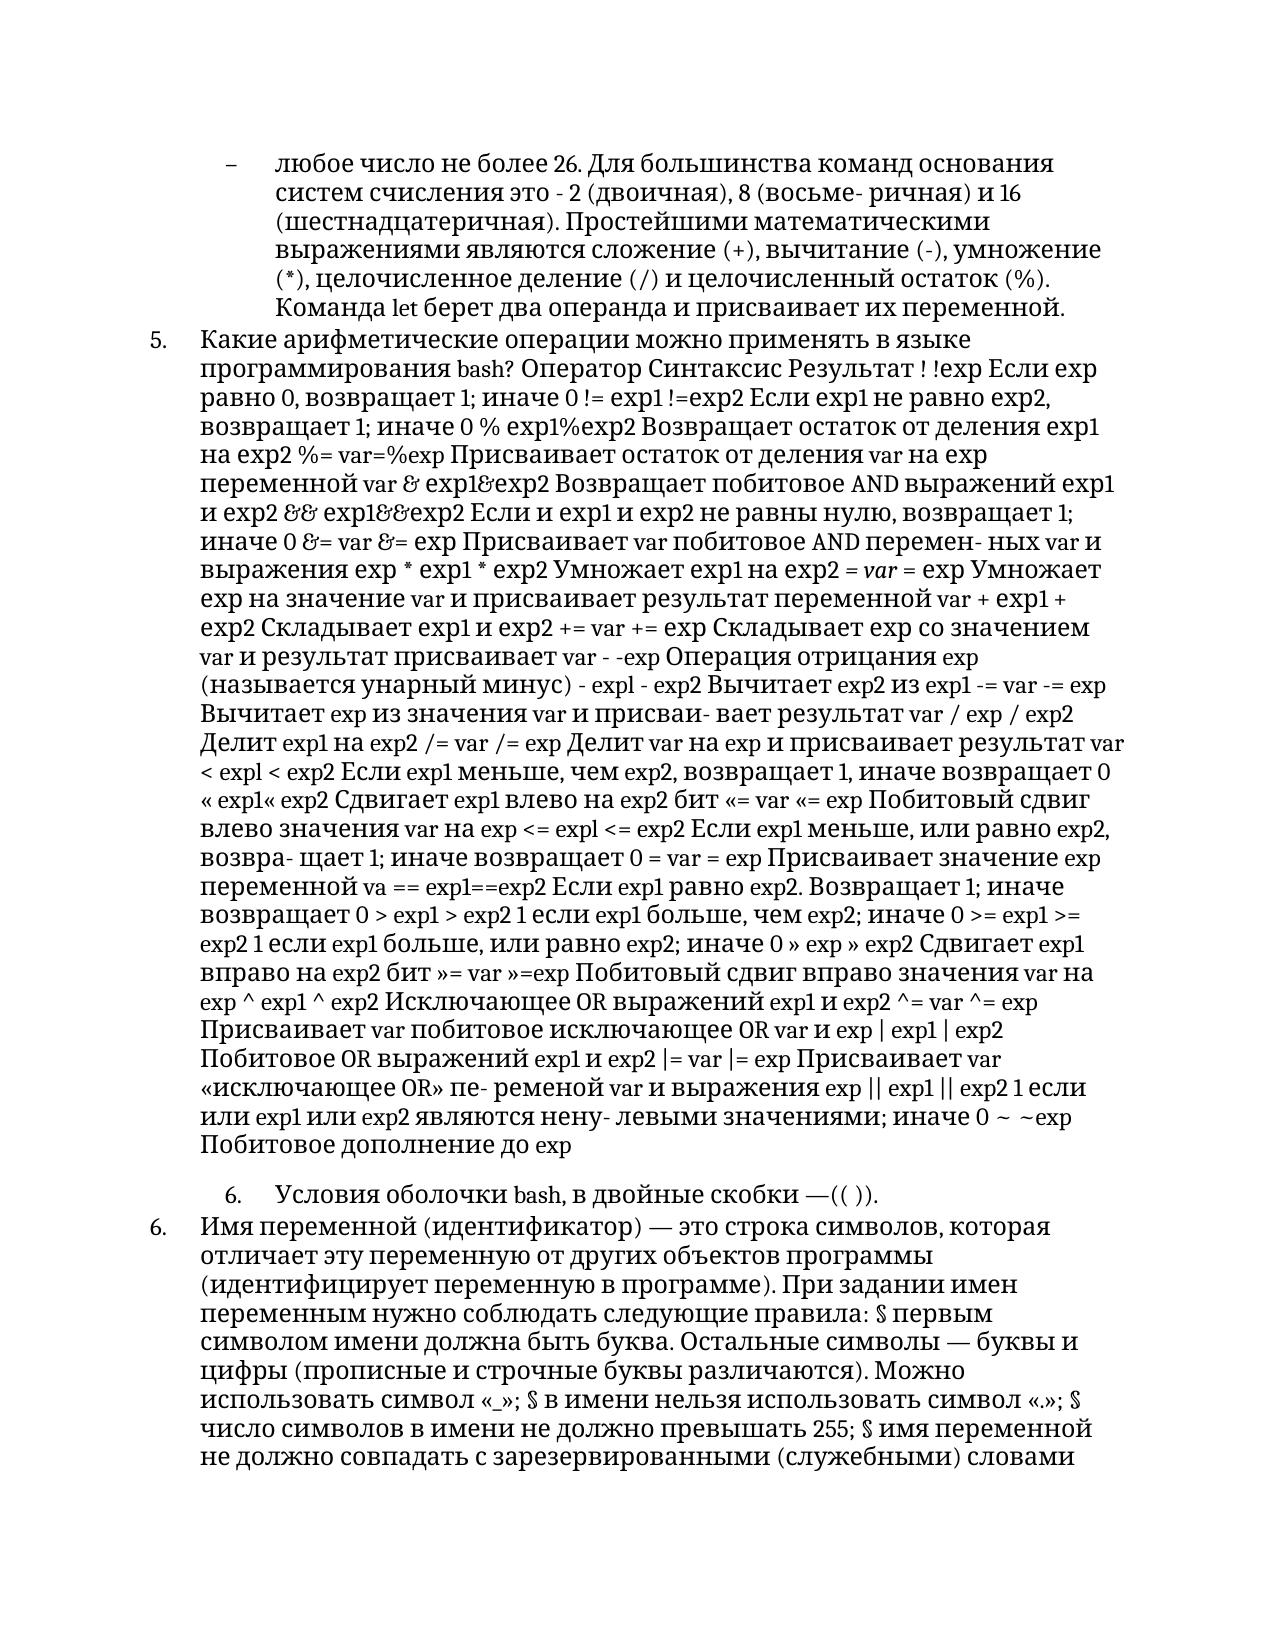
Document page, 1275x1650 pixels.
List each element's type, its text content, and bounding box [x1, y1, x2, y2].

list любое число не более 26. Для большинства команд основания систем счисления это - 2 (двоичная), 8 (восьме- ричная) и 16 (шестнадцатеричная). Простейшими математическими выражениями являются сложение (+), вычитание (-), умножение (*), целочисленное деление (/) и целочисленный остаток (%). Команда let берет два операнда и присваивает их переменной. [225, 150, 1125, 322]
list Какие арифметические операции можно применять в языке программирования bash? Оператор Синтаксис Результат ! !ехр Если ехр равно 0, возвращает 1; иначе 0 != ехр1 !=ехр2 Если ехр1 не равно ехр2, возвращает 1; иначе 0 % ехр1%ехр2 Возвращает остаток от деления ехр1 на ехр2 %= var=%exp Присваивает остаток от деления var на ехр переменной var & ехр1&ехр2 Возвращает побитовое AND выражений ехр1 и ехр2 && ехр1&&ехр2 Если и ехр1 и ехр2 не равны нулю, возвращает 1; иначе 0 &= var &= ехр Присваивает var побитовое AND перемен- ных var и выражения ехр * ехр1 * ехр2 Умножает ехр1 на ехр2 = var = ехр Умножает ехр на значение var и присваивает результат переменной var + ехр1 + ехр2 Складывает ехр1 и ехр2 += var += ехр Складывает ехр со значением var и результат присваивает var - -exp Операция отрицания exp (называется унарный минус) - expl - exp2 Вычитает exp2 из exp1 -= var -= exp Вычитает exp из значения var и присваи- вает результат var / exp / exp2 Делит exp1 на exp2 /= var /= exp Делит var на exp и присваивает результат var < expl < exp2 Если exp1 меньше, чем exp2, возвращает 1, иначе возвращает 0 « exp1« exp2 Сдвигает exp1 влево на exp2 бит «= var «= exp Побитовый сдвиг влево значения var на exp <= expl <= exp2 Если exp1 меньше, или равно exp2, возвра- щает 1; иначе возвращает 0 = var = exp Присваивает значение exp переменной va == exp1==exp2 Если exp1 равно exp2. Возвращает 1; иначе возвращает 0 > exp1 > exp2 1 если exp1 больше, чем exp2; иначе 0 >= exp1 >= exp2 1 если exp1 больше, или равно exp2; иначе 0 » exp » exp2 Сдвигает exp1 вправо на exp2 бит »= var »=exp Побитовый сдвиг вправо значения var на exp ^ exp1 ^ exp2 Исключающее OR выражений exp1 и exp2 ^= var ^= exp Присваивает var побитовое исключающее OR var и exp | exp1 | exp2 Побитовое OR выражений exp1 и exp2 |= var |= exp Присваивает var «исключающее OR» пе- ременой var и выражения exp || exp1 || exp2 1 если или exp1 или exp2 являются нену- левыми значениями; иначе 0 ~ ~exp Побитовое дополнение до exp [150, 326, 1125, 1160]
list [150, 1213, 1125, 1472]
list Условия оболочки bash, в двойные скобки —(( )). [225, 1181, 1125, 1209]
